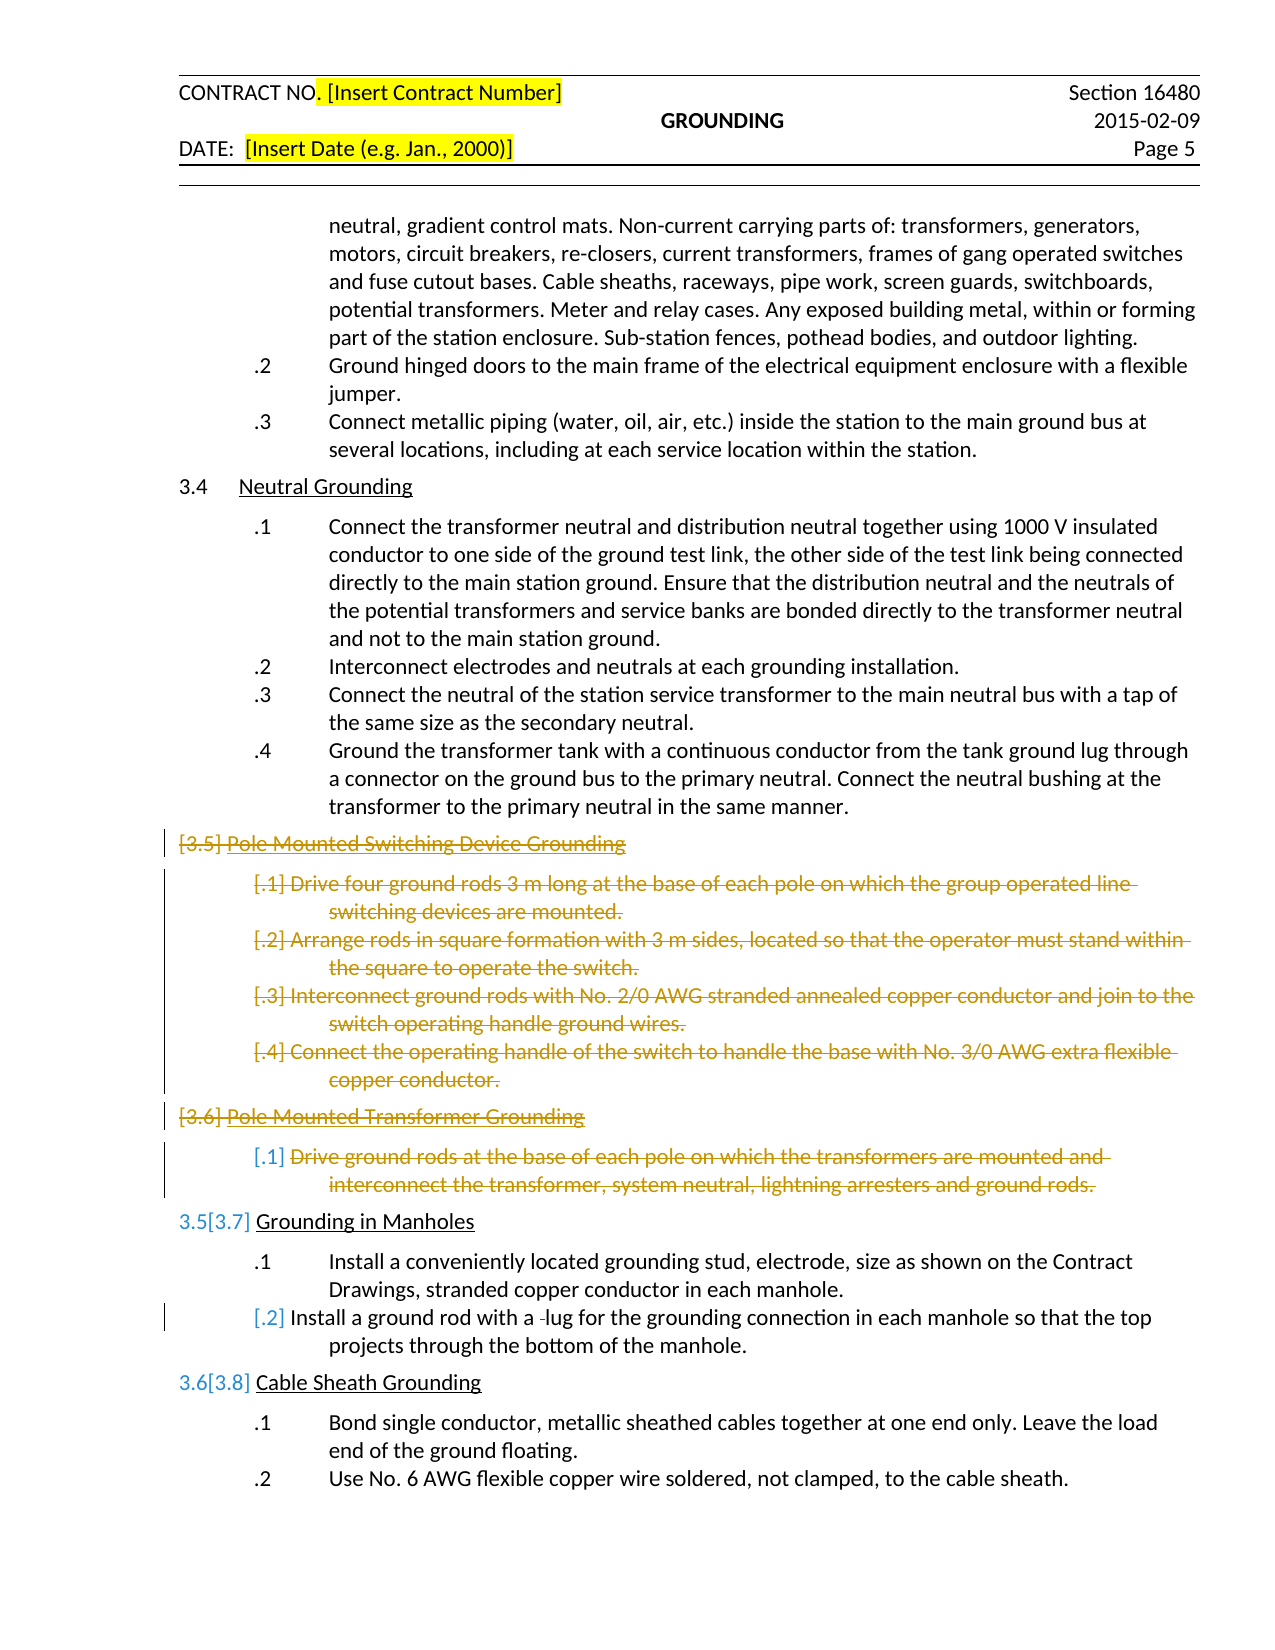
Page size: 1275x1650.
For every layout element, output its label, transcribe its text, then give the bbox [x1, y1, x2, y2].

subtitle Connect the transformer neutral and distribution neutral together using 1000 V insulated conductor to one side of the ground test link, the other side of the test link being connected directly to the main station ground. Ensure that the distribution neutral and the neutrals of the potential transformers and service banks are bonded directly to the transformer neutral and not to the main station ground. [253, 512, 1200, 652]
subtitle Bond single conductor, metallic sheathed cables together at one end only. Leave the load end of the ground floating. [253, 1408, 1200, 1464]
subtitle Cable Sheath Grounding [178, 1368, 1200, 1396]
subtitle Install a conveniently located grounding stud, electrode, size as shown on the Contract Drawings, stranded copper conductor in each manhole. [253, 1247, 1200, 1303]
subtitle Connect the neutral of the station service transformer to the main neutral bus with a tap of the same size as the secondary neutral. [253, 680, 1200, 736]
subtitle Grounding in Manholes [178, 1207, 1200, 1235]
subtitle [253, 211, 1200, 351]
subtitle Use No. 6 AWG flexible copper wire soldered, not clamped, to the cable sheath. [253, 1464, 1200, 1492]
subtitle Neutral Grounding [178, 472, 1200, 500]
subtitle Install a ground rod with a lug for the grounding connection in each manhole so that the top projects through the bottom of the manhole. [253, 1303, 1200, 1359]
subtitle Connect metallic piping (water, oil, air, etc.) inside the station to the main ground bus at several locations, including at each service location within the station. [253, 407, 1200, 463]
subtitle Interconnect electrodes and neutrals at each grounding installation. [253, 652, 1200, 680]
subtitle Ground hinged doors to the main frame of the electrical equipment enclosure with a flexible jumper. [253, 351, 1200, 407]
subtitle Ground the transformer tank with a continuous conductor from the tank ground lug through a connector on the ground bus to the primary neutral. Connect the neutral bushing at the transformer to the primary neutral in the same manner. [253, 736, 1200, 821]
